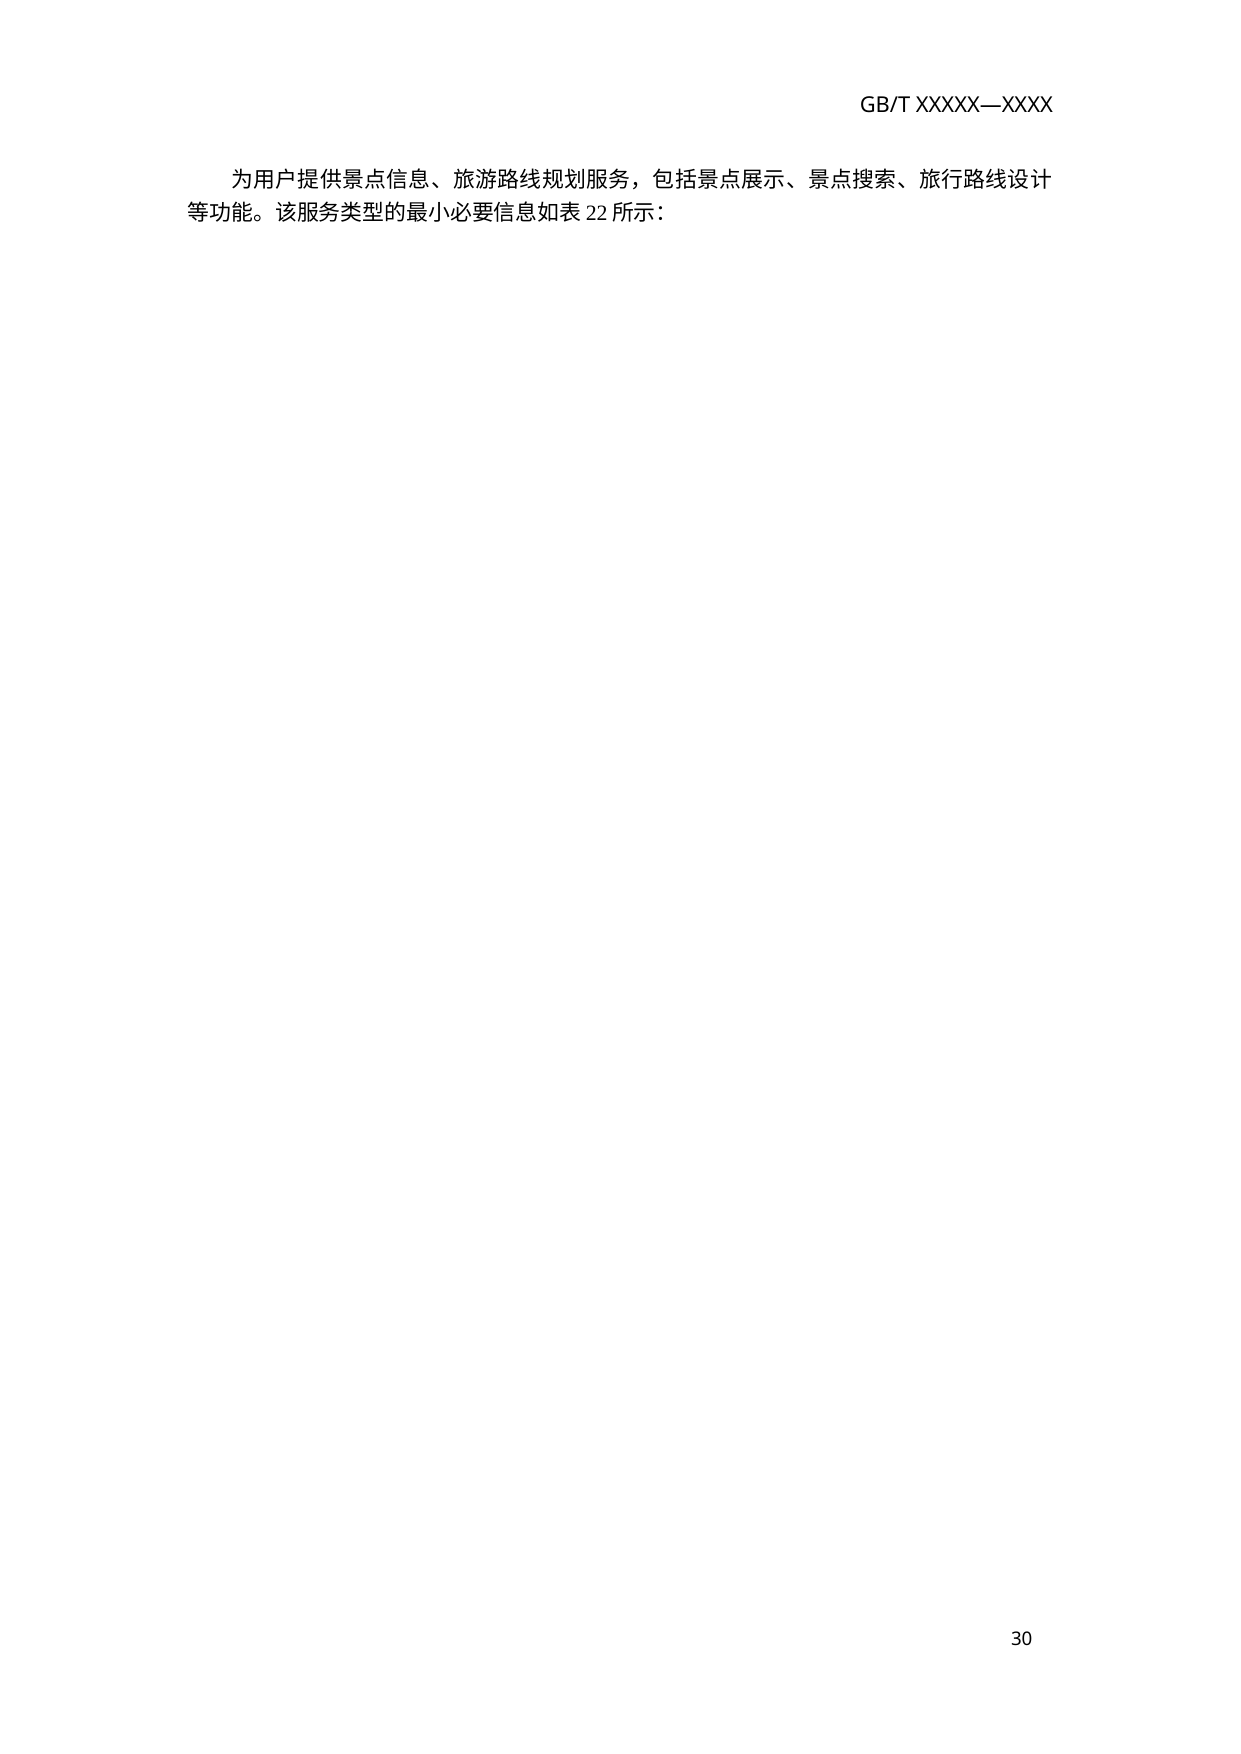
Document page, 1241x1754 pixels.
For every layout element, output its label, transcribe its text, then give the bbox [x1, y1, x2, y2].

text 为用户提供景点信息、旅游路线规划服务，包括景点展示、景点搜索、旅行路线设计等功能。该服务类型的最小必要信息如表22所示： [187, 162, 1053, 227]
